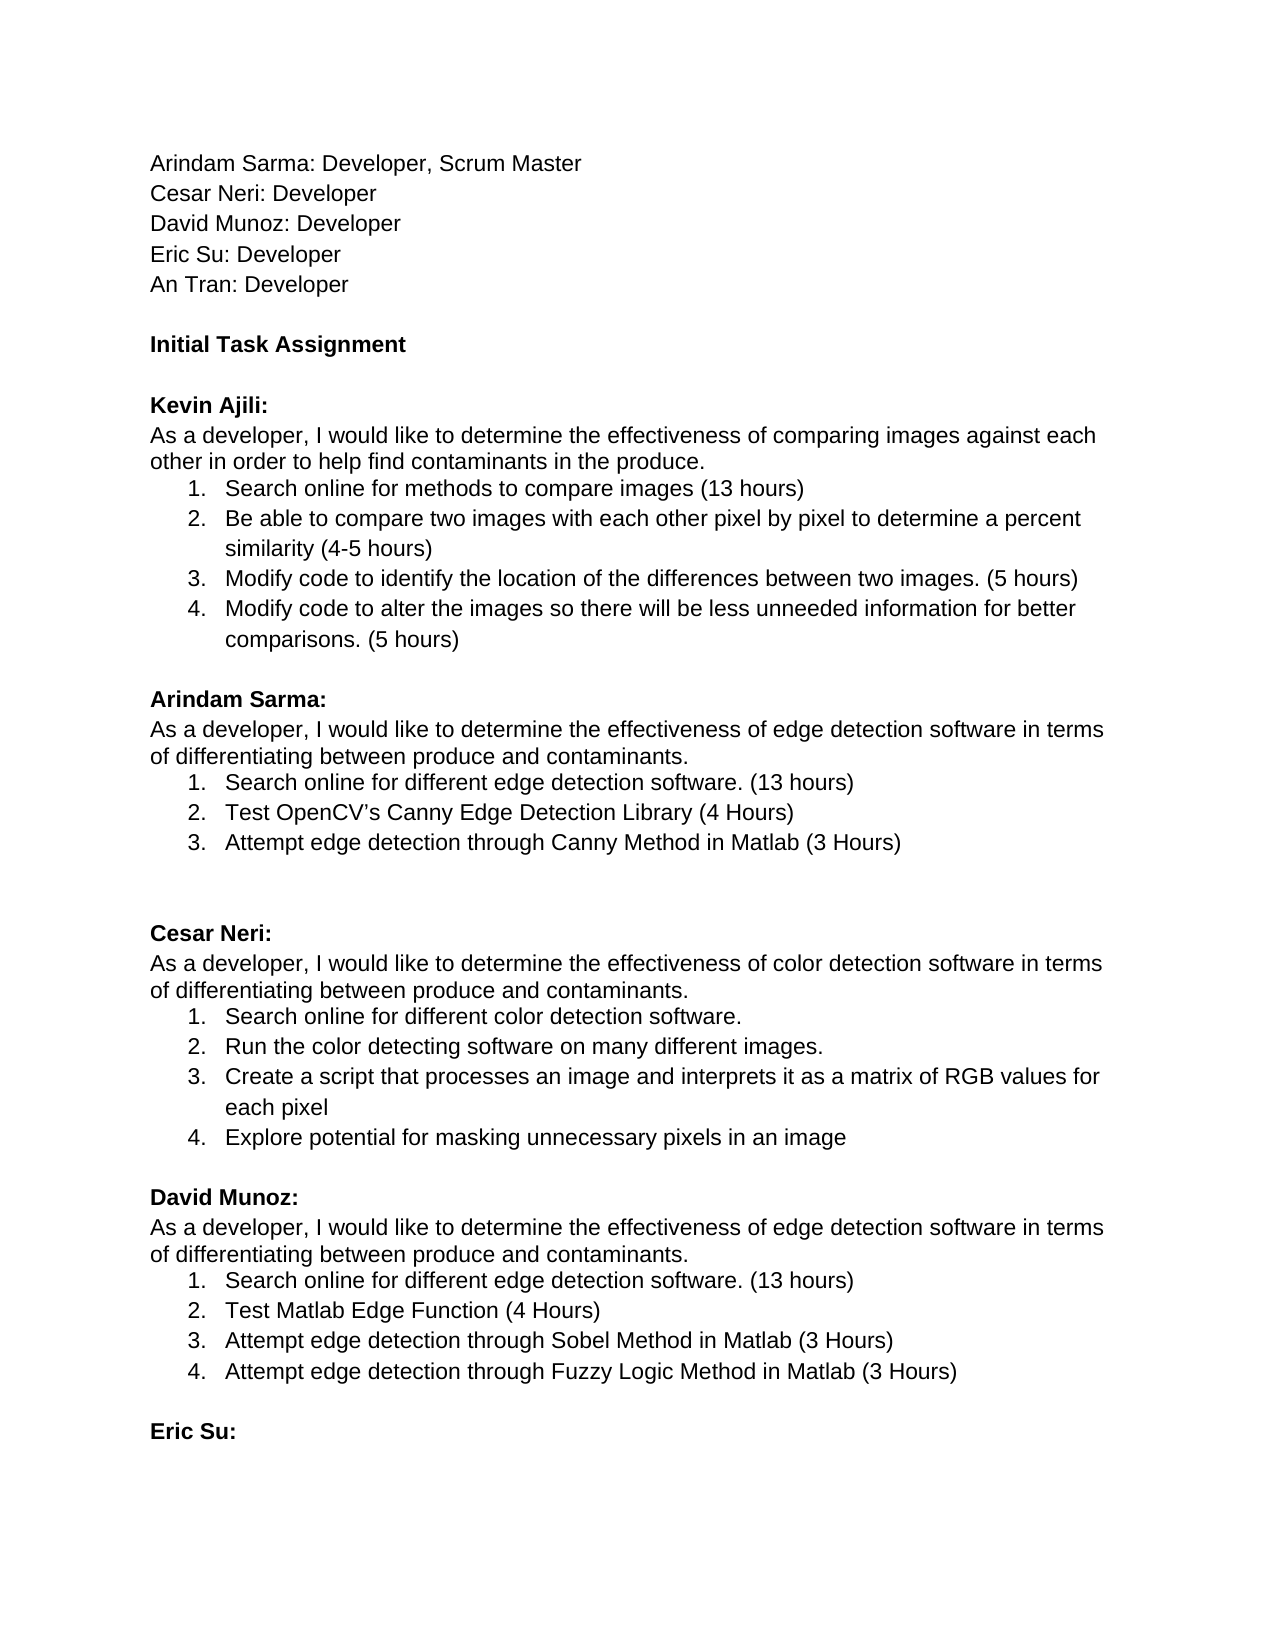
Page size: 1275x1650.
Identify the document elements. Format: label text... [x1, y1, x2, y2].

text David Munoz: Developer [150, 210, 1125, 237]
list Search online for different edge detection software. (13 hours) [187, 769, 1125, 795]
list Test Matlab Edge Function (4 Hours) [187, 1297, 1125, 1324]
text David Munoz: [150, 1184, 1125, 1211]
list Search online for different color detection software. [187, 1003, 1125, 1029]
list Attempt edge detection through Sobel Method in Matlab (3 Hours) [187, 1327, 1125, 1354]
text As a developer, I would like to determine the effectiveness of edge detection software in terms of differentiating between produce and contaminants. [150, 1214, 1125, 1267]
list Test OpenCV’s Canny Edge Detection Library (4 Hours) [187, 799, 1125, 826]
list Modify code to alter the images so there will be less unneeded information for better comparisons. (5 hours) [187, 595, 1125, 652]
text Eric Su: [150, 1418, 1125, 1444]
text Kevin Ajili: [150, 392, 1125, 418]
list Run the color detecting software on many different images. [187, 1033, 1125, 1059]
text An Tran: Developer [150, 271, 1125, 297]
list Create a script that processes an image and interprets it as a matrix of RGB values for each pixel [187, 1063, 1125, 1120]
text As a developer, I would like to determine the effectiveness of color detection software in terms of differentiating between produce and contaminants. [150, 950, 1125, 1003]
text As a developer, I would like to determine the effectiveness of edge detection software in terms of differentiating between produce and contaminants. [150, 716, 1125, 769]
list Search online for different edge detection software. (13 hours) [187, 1267, 1125, 1293]
list Search online for methods to compare images (13 hours) [187, 474, 1125, 501]
text Arindam Sarma: Developer, Scrum Master [150, 150, 1125, 176]
text As a developer, I would like to determine the effectiveness of comparing images against each other in order to help find contaminants in the produce. [150, 422, 1125, 474]
text Cesar Neri: [150, 920, 1125, 946]
list Explore potential for masking unnecessary pixels in an image [187, 1124, 1125, 1150]
text Cesar Neri: Developer [150, 180, 1125, 207]
list Attempt edge detection through Canny Method in Matlab (3 Hours) [187, 829, 1125, 856]
list Be able to compare two images with each other pixel by pixel to determine a percent similarity (4-5 hours) [187, 505, 1125, 561]
text Initial Task Assignment [150, 331, 1125, 358]
text Arindam Sarma: [150, 686, 1125, 712]
list Modify code to identify the location of the differences between two images. (5 hours) [187, 565, 1125, 592]
text Eric Su: Developer [150, 241, 1125, 267]
list Attempt edge detection through Fuzzy Logic Method in Matlab (3 Hours) [187, 1358, 1125, 1384]
